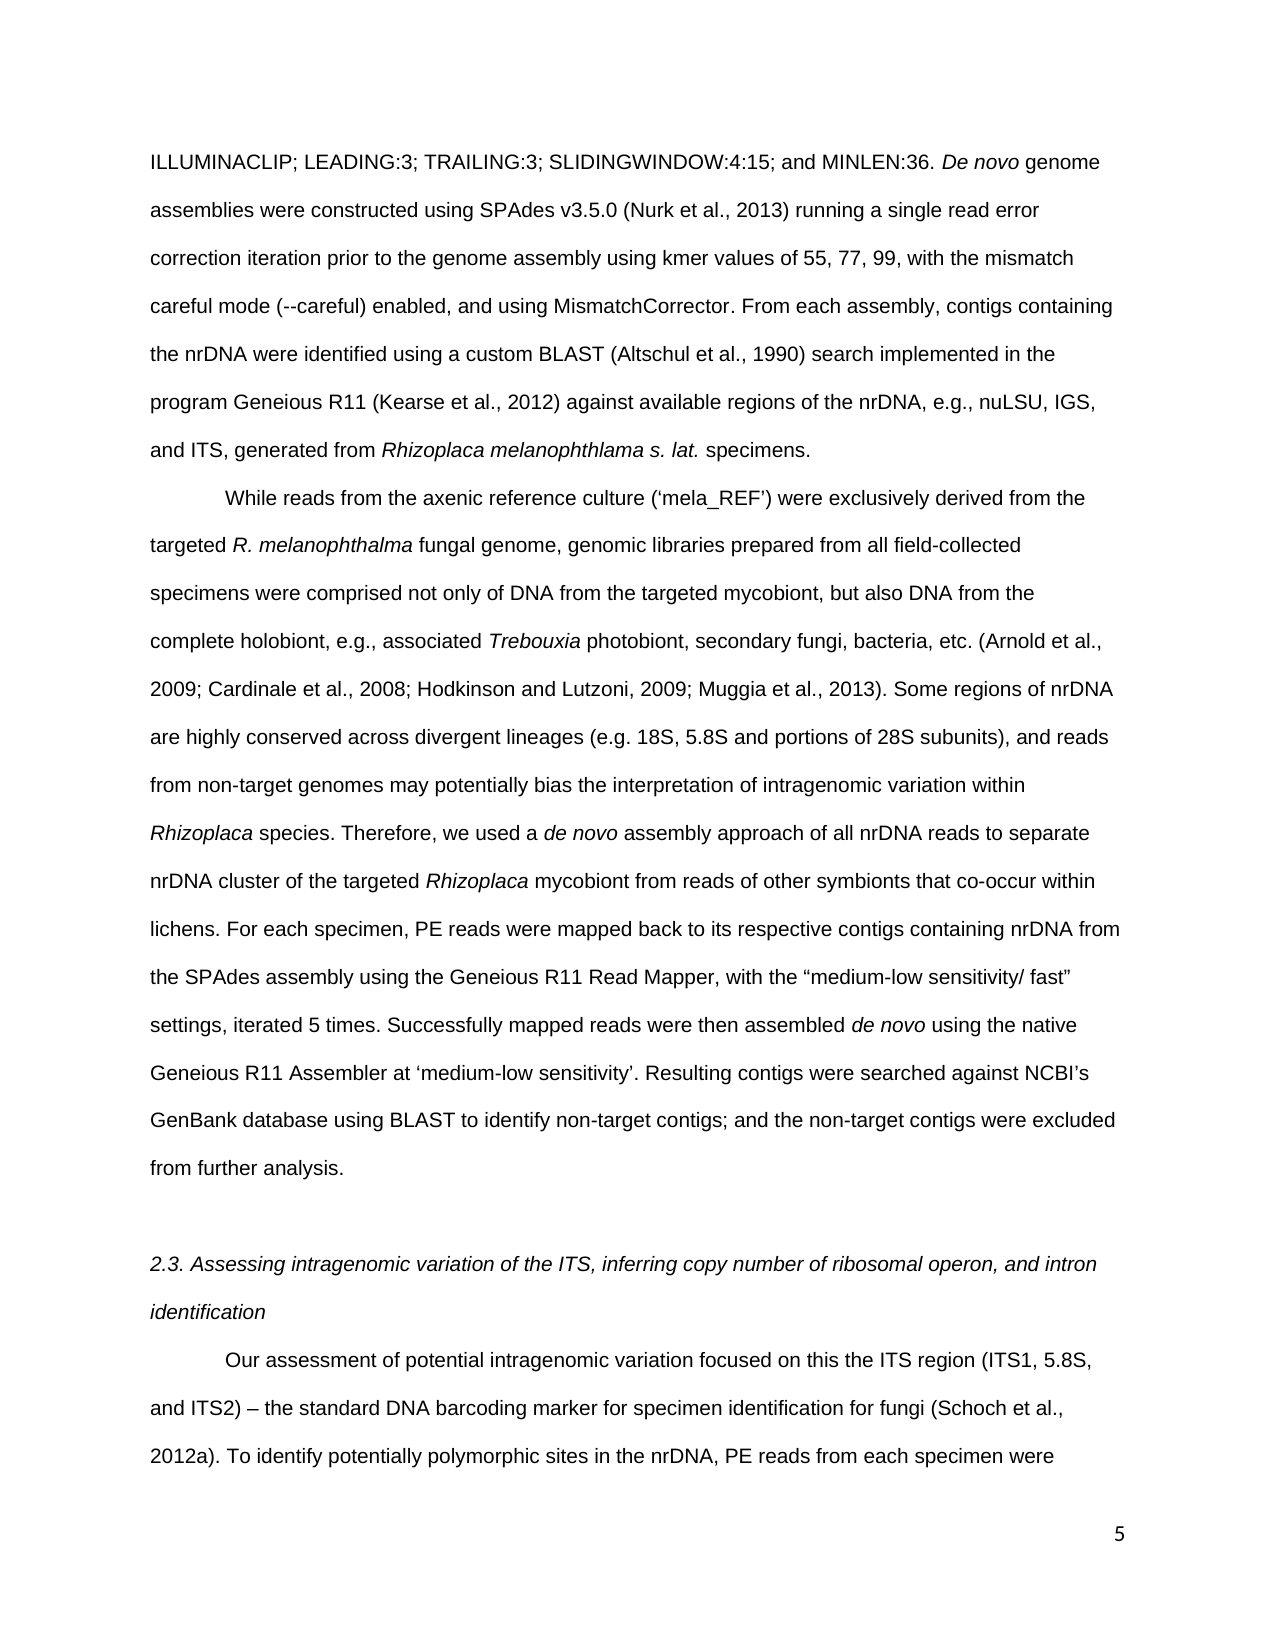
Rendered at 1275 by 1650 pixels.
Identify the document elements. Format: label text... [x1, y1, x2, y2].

text 2.3. Assessing intragenomic variation of the ITS, inferring copy number of ribosomal operon, and intron identification [150, 1252, 1125, 1324]
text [150, 150, 1125, 461]
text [150, 1348, 1125, 1468]
text While reads from the axenic reference culture (‘mela_REF’) were exclusively derived from the targeted R. melanophthalma fungal genome, genomic libraries prepared from all field-collected specimens were comprised not only of DNA from the targeted mycobiont, but also DNA from the complete holobiont, e.g., associated Trebouxia photobiont, secondary fungi, bacteria, etc. (Arnold et al., 2009; Cardinale et al., 2008; Hodkinson and Lutzoni, 2009; Muggia et al., 2013). Some regions of nrDNA are highly conserved across divergent lineages (e.g. 18S, 5.8S and portions of 28S subunits), and reads from non-target genomes may potentially bias the interpretation of intragenomic variation within Rhizoplaca species. Therefore, we used a de novo assembly approach of all nrDNA reads to separate nrDNA cluster of the targeted Rhizoplaca mycobiont from reads of other symbionts that co-occur within lichens. For each specimen, PE reads were mapped back to its respective contigs containing nrDNA from the SPAdes assembly using the Geneious R11 Read Mapper, with the “medium-low sensitivity/ fast” settings, iterated 5 times. Successfully mapped reads were then assembled de novo using the native Geneious R11 Assembler at ‘medium-low sensitivity’. Resulting contigs were searched against NCBI’s GenBank database using BLAST to identify non-target contigs; and the non-target contigs were excluded from further analysis. [150, 485, 1125, 1180]
